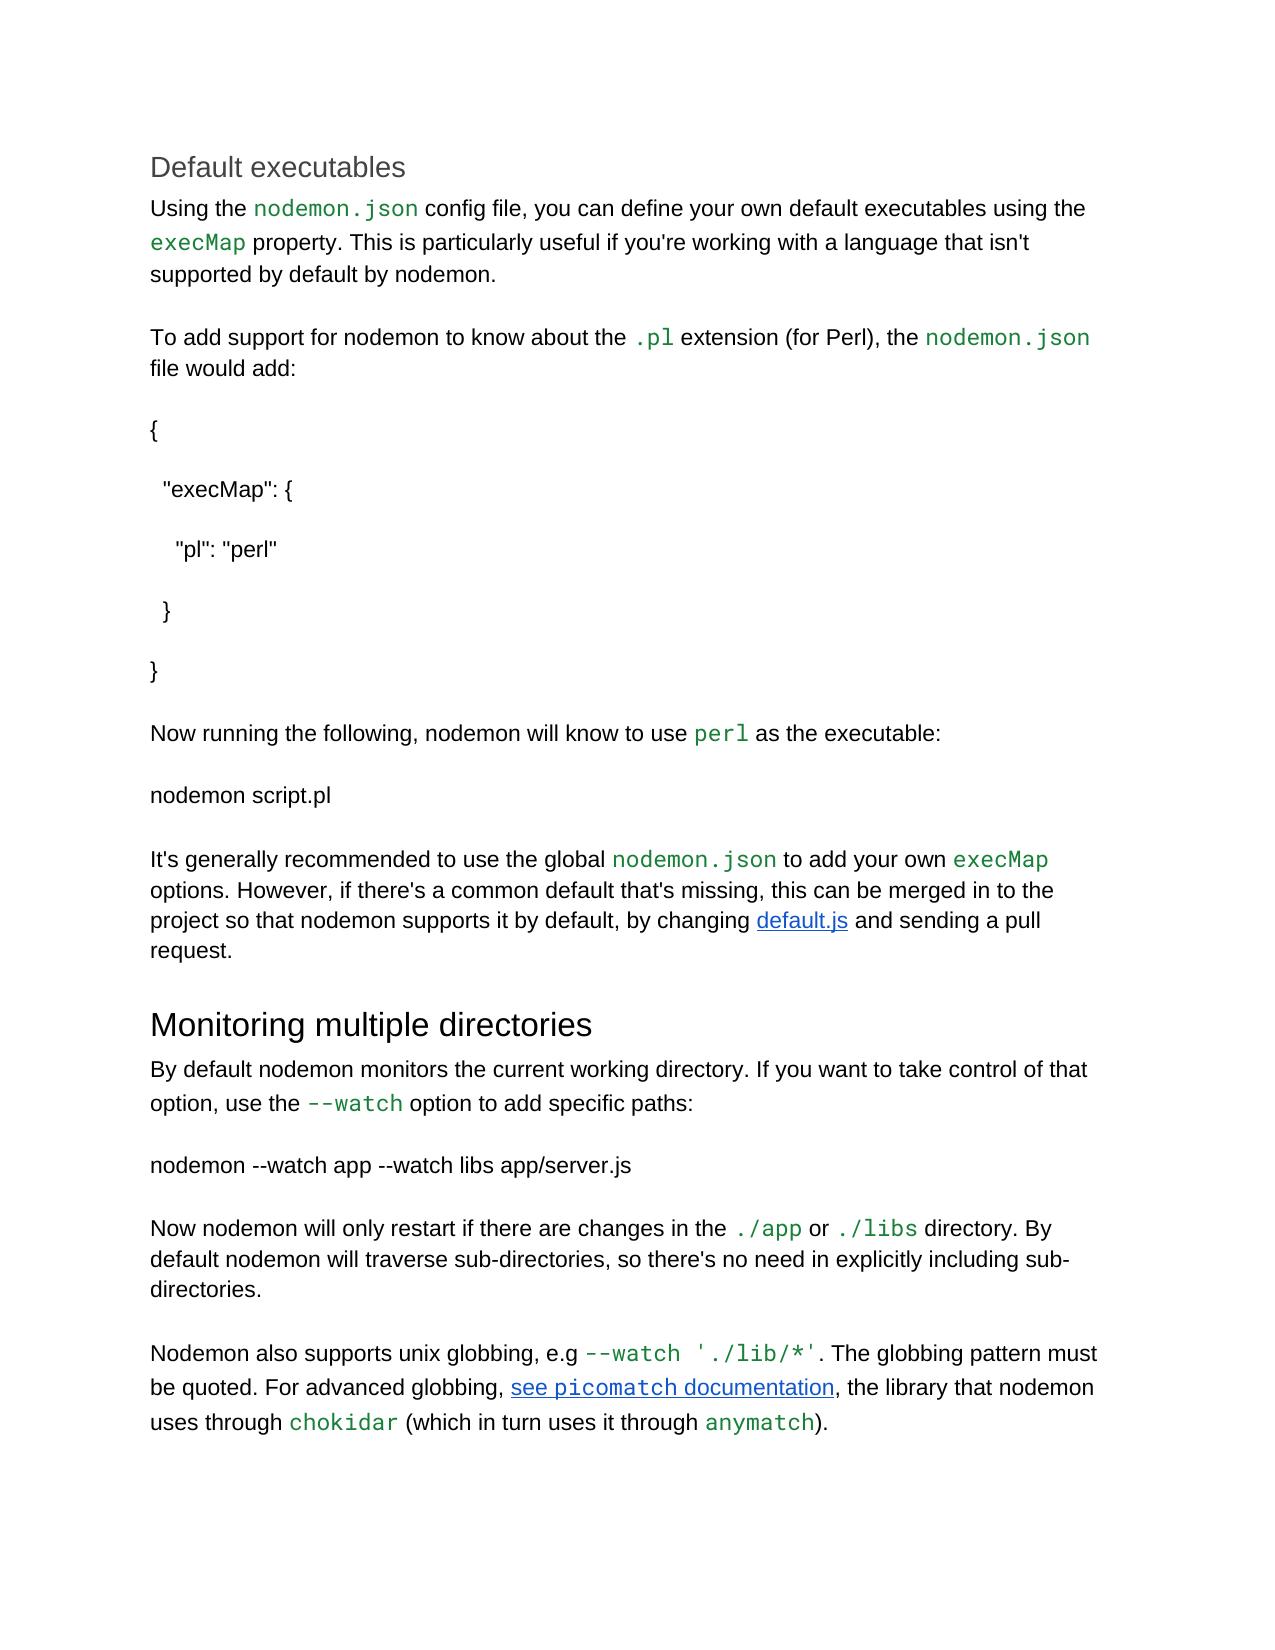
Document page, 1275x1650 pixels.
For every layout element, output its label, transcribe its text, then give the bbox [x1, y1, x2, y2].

text nodemon --watch app --watch libs app/server.js [150, 1152, 1125, 1178]
text } [150, 597, 1125, 623]
text Using the nodemon.json config file, you can define your own default executables using the execMap property. This is particularly useful if you're working with a language that isn't supported by default by nodemon. [150, 192, 1125, 287]
text To add support for nodemon to know about the .pl extension (for Perl), the nodemon.json file would add: [150, 321, 1125, 381]
text Now running the following, nodemon will know to use perl as the executable: [150, 718, 1125, 748]
text It's generally recommended to use the global nodemon.json to add your own execMap options. However, if there's a common default that's missing, this can be merged in to the project so that nodemon supports it by default, by changing default.js and sending a pull request. [150, 843, 1125, 964]
text Nodemon also supports unix globbing, e.g --watch './lib/*'. The globbing pattern must be quoted. For advanced globbing, see picomatch documentation, the library that nodemon uses through chokidar (which in turn uses it through anymatch). [150, 1337, 1125, 1436]
text } [150, 657, 1125, 683]
subtitle Monitoring multiple directories [150, 1005, 1125, 1043]
text { [150, 416, 1125, 442]
text Now nodemon will only restart if there are changes in the ./app or ./libs directory. By default nodemon will traverse sub-directories, so there's no need in explicitly including sub-directories. [150, 1212, 1125, 1303]
text By default nodemon monitors the current working directory. If you want to take control of that option, use the --watch option to add specific paths: [150, 1056, 1125, 1117]
subtitle Default executables [150, 150, 1125, 183]
text "execMap": { [150, 476, 1125, 502]
text "pl": "perl" [150, 536, 1125, 563]
text nodemon script.pl [150, 782, 1125, 809]
